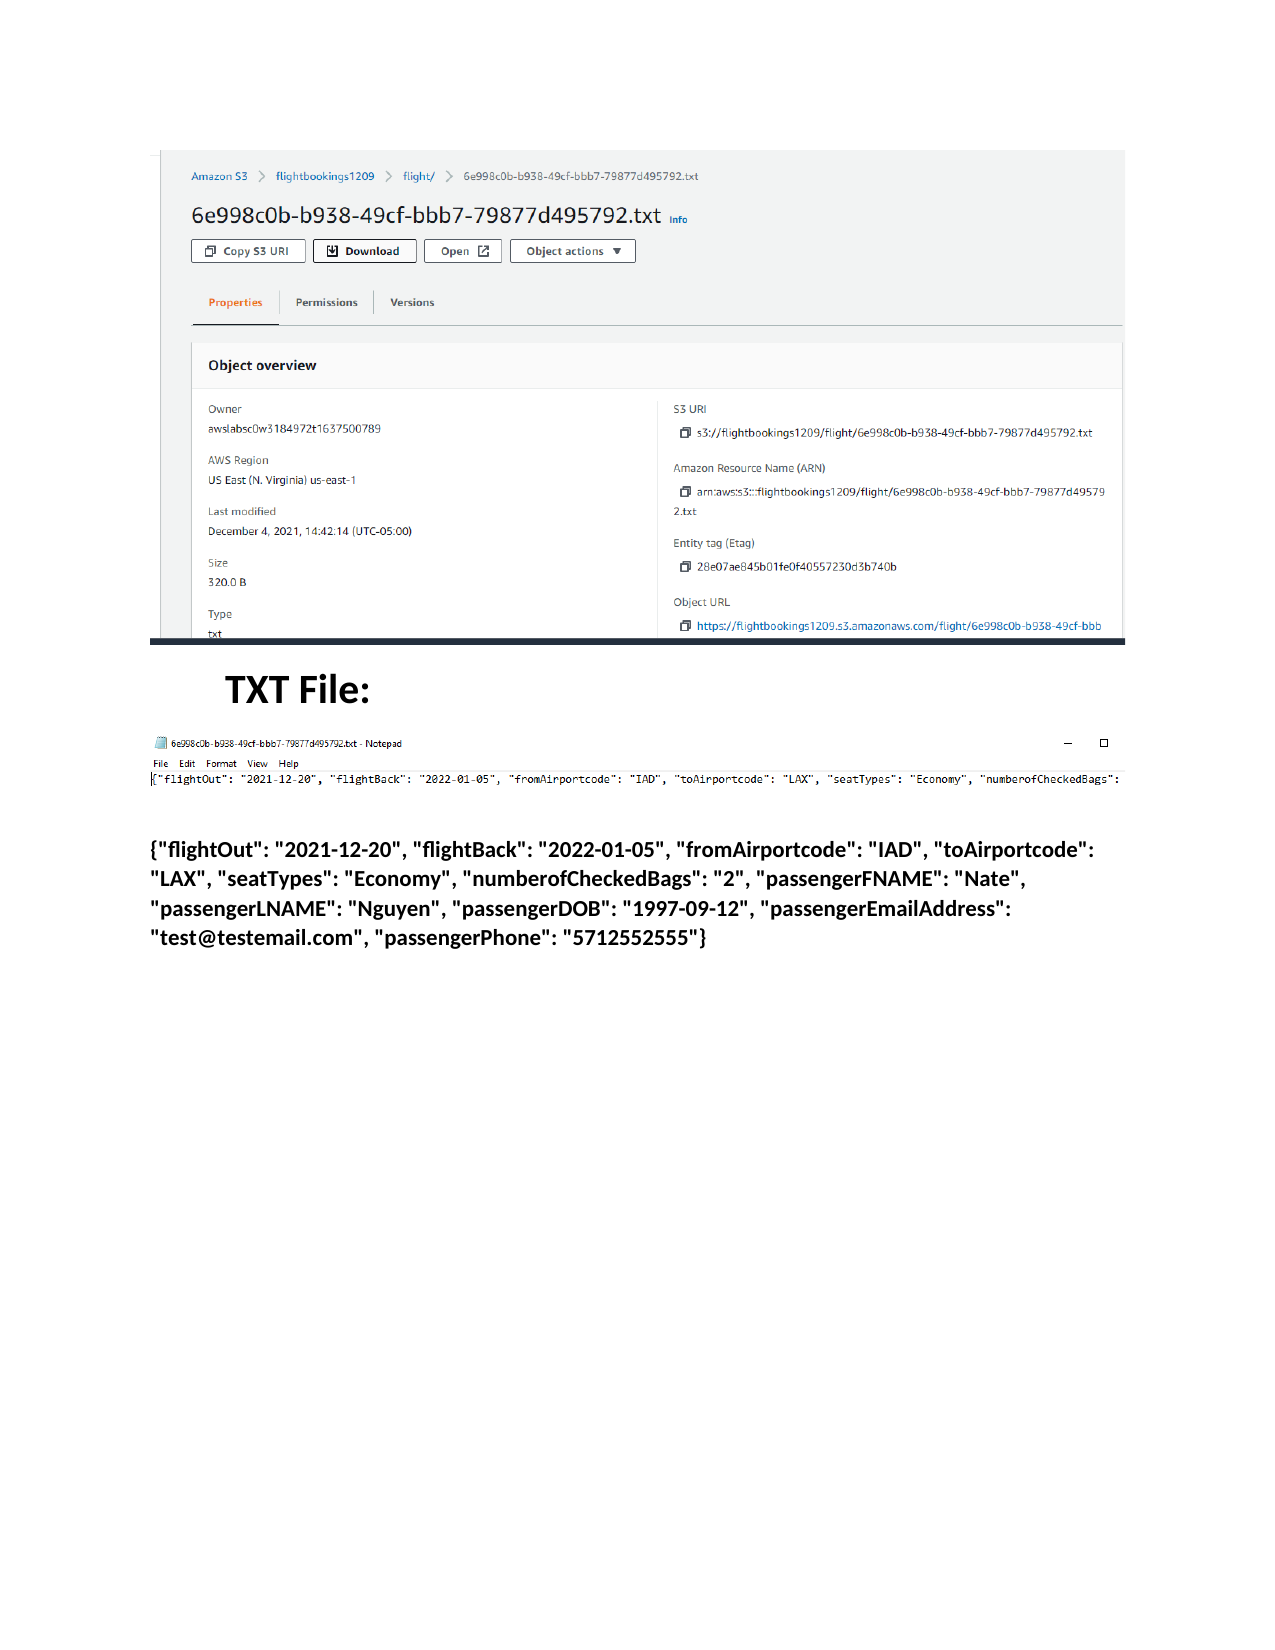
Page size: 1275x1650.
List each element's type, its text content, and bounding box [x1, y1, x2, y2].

text TXT File: [150, 663, 1125, 713]
picture [150, 150, 1125, 645]
picture [150, 732, 1125, 817]
text {"flightOut": "2021-12-20", "flightBack": "2022-01-05", "fromAirportcode": "IAD", "toAirportcode": "LAX", "seatTypes": "Economy", "numberofCheckedBags": "2", "passengerFNAME": "Nate", "passengerLNAME": "Nguyen", "passengerDOB": "1997-09-12", "passengerEmailAddress": "test@testemail.com", "passengerPhone": "5712552555"} [150, 835, 1125, 951]
